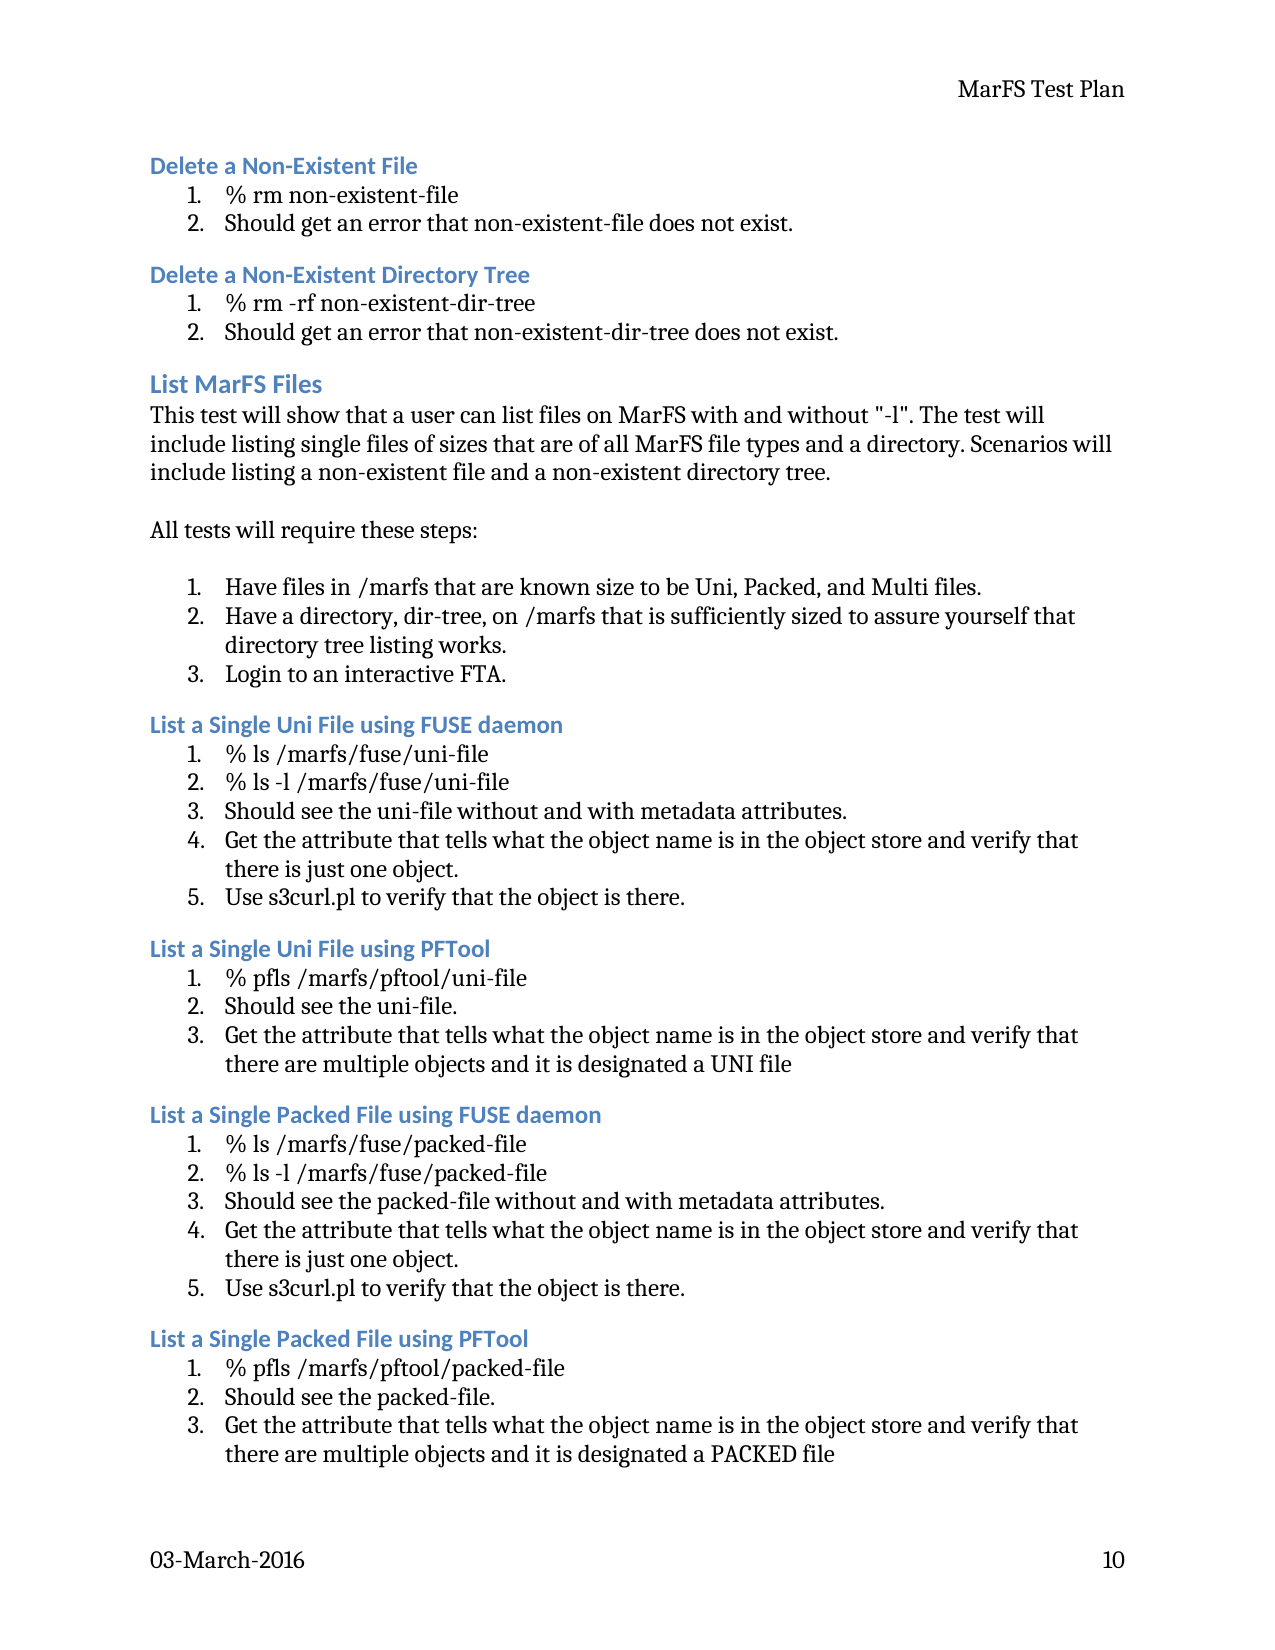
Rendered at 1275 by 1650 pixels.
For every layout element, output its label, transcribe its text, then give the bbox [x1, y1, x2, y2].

subtitle List MarFS Files [150, 368, 1125, 401]
list % rm -rf non-existent-dir-tree [187, 289, 1125, 318]
list Use s3curl.pl to verify that the object is there. [187, 1273, 1125, 1302]
list Have a directory, dir-tree, on /marfs that is sufficiently sized to assure yourself that directory tree listing works. [187, 602, 1125, 659]
text All tests will require these steps: [150, 516, 1125, 544]
list Should get an error that non-existent-dir-tree does not exist. [187, 318, 1125, 347]
list Get the attribute that tells what the object name is in the object store and verify that there is just one object. [187, 1216, 1125, 1273]
list Should see the uni-file. [187, 992, 1125, 1021]
list % ls /marfs/fuse/uni-file [187, 739, 1125, 768]
text This test will show that a user can list files on MarFS with and without "-l". The test will include listing single files of sizes that are of all MarFS file types and a directory. Scenarios will include listing a non-existent file and a non-existent directory tree. [150, 401, 1125, 487]
list Get the attribute that tells what the object name is in the object store and verify that there are multiple objects and it is designated a UNI file [187, 1021, 1125, 1078]
list % pfls /marfs/pftool/uni-file [187, 963, 1125, 992]
list Have files in /marfs that are known size to be Uni, Packed, and Multi files. [187, 573, 1125, 602]
list Use s3curl.pl to verify that the object is there. [187, 883, 1125, 912]
subtitle List a Single Packed File using FUSE daemon [150, 1099, 1125, 1130]
list % ls -l /marfs/fuse/uni-file [187, 768, 1125, 797]
list % rm non-existent-file [187, 181, 1125, 209]
list Should see the packed-file. [187, 1382, 1125, 1411]
list Should get an error that non-existent-file does not exist. [187, 209, 1125, 238]
list % ls /marfs/fuse/packed-file [187, 1130, 1125, 1158]
subtitle Delete a Non-Existent Directory Tree [150, 259, 1125, 289]
list % ls -l /marfs/fuse/packed-file [187, 1158, 1125, 1187]
subtitle List a Single Packed File using PFTool [150, 1323, 1125, 1354]
subtitle List a Single Uni File using FUSE daemon [150, 709, 1125, 739]
list Get the attribute that tells what the object name is in the object store and verify that there are multiple objects and it is designated a PACKED file [187, 1411, 1125, 1469]
list Should see the packed-file without and with metadata attributes. [187, 1187, 1125, 1216]
subtitle List a Single Uni File using PFTool [150, 933, 1125, 963]
list % pfls /marfs/pftool/packed-file [187, 1354, 1125, 1382]
list Should see the uni-file without and with metadata attributes. [187, 797, 1125, 826]
list Login to an interactive FTA. [187, 659, 1125, 688]
list Get the attribute that tells what the object name is in the object store and verify that there is just one object. [187, 826, 1125, 883]
subtitle Delete a Non-Existent File [150, 150, 1125, 181]
